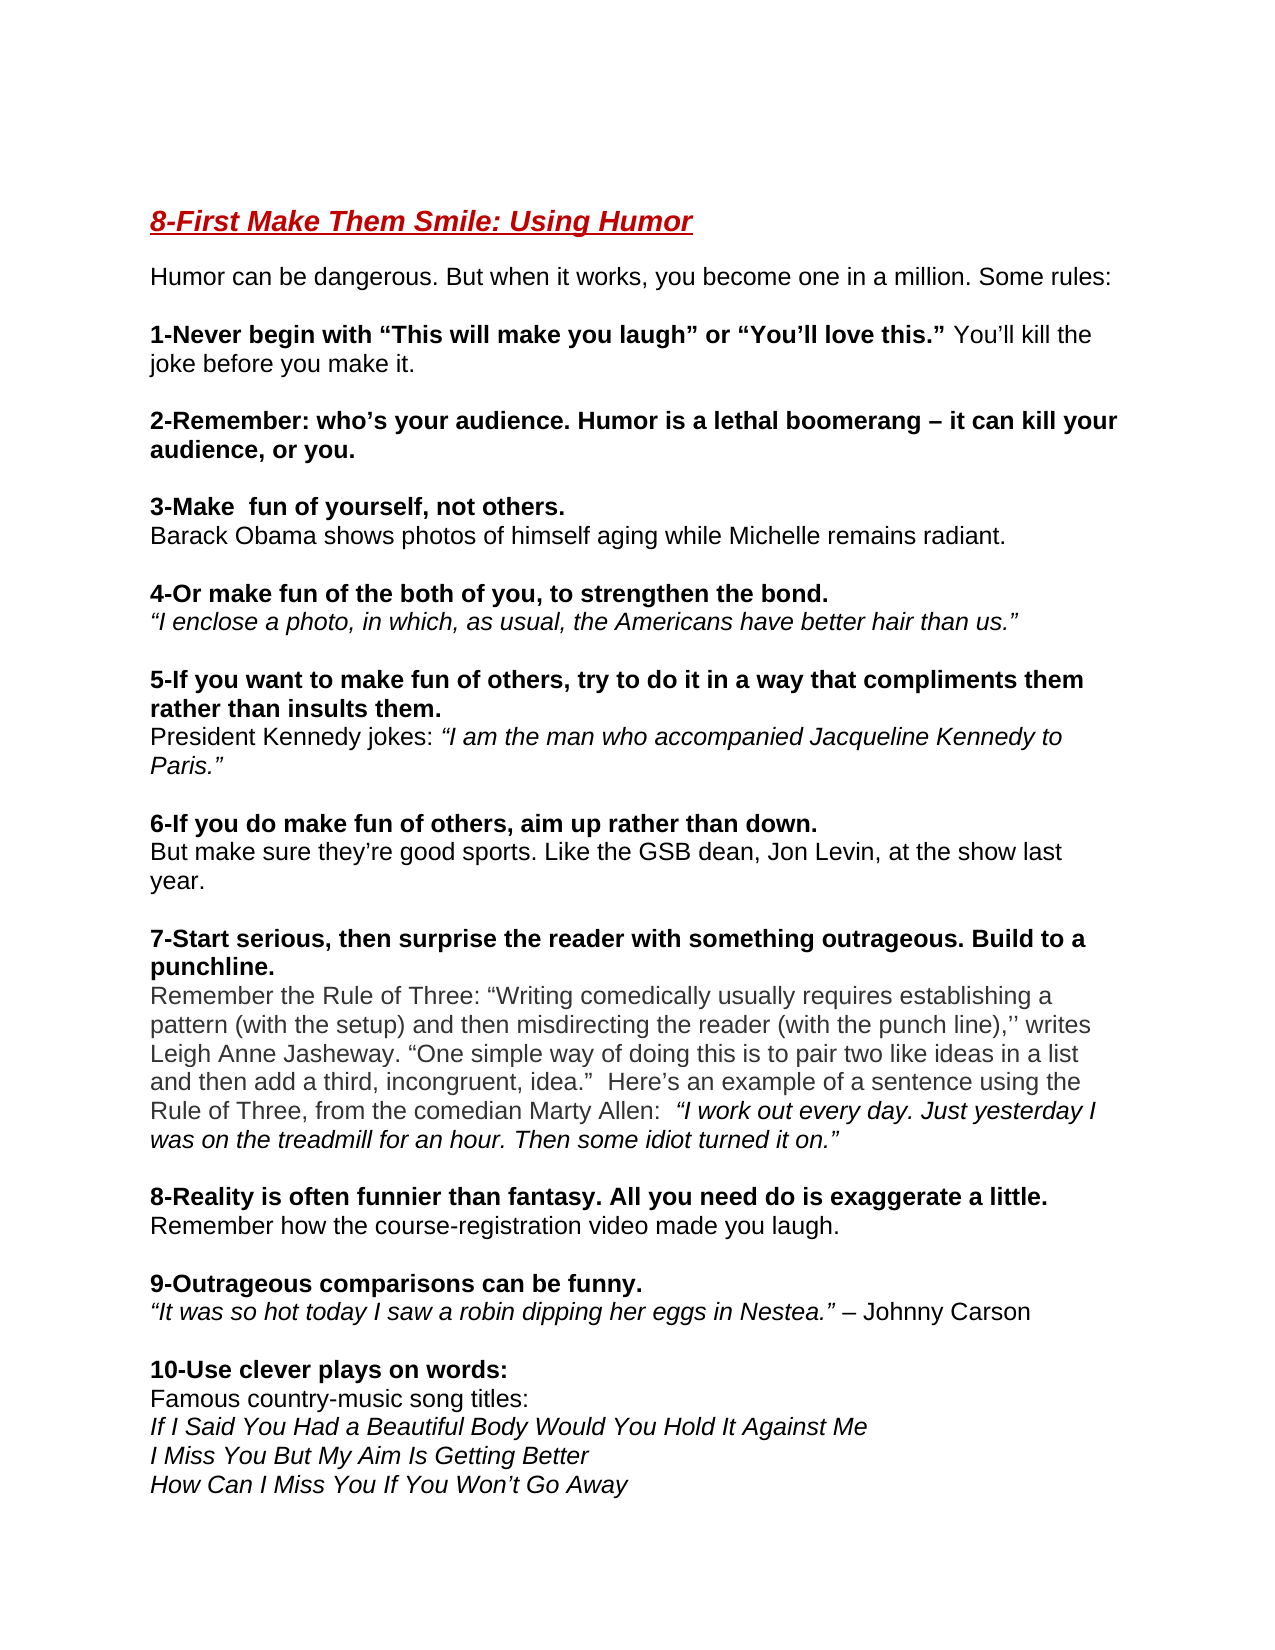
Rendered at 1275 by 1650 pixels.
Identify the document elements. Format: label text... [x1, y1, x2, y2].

text If I Said You Had a Beautiful Body Would You Hold It Against Me [150, 1412, 1125, 1441]
text Humor can be dangerous. But when it works, you become one in a million. Some rules: [150, 262, 1125, 291]
text “I enclose a photo, in which, as usual, the Americans have better hair than us.” [150, 607, 1125, 636]
text 8-Reality is often funnier than fantasy. All you need do is exaggerate a little. [150, 1182, 1125, 1211]
text Remember how the course-registration video made you laugh. [150, 1211, 1125, 1240]
text 3-Make fun of yourself, not others. [150, 492, 1125, 521]
text Famous country-music song titles: [150, 1383, 1125, 1412]
text 10-Use clever plays on words: [150, 1355, 1125, 1383]
text “It was so hot today I saw a robin dipping her eggs in Nestea.” – Johnny Carson [150, 1297, 1125, 1326]
text I Miss You But My Aim Is Getting Better [150, 1441, 1125, 1470]
text But make sure they’re good sports. Like the GSB dean, Jon Levin, at the show last year. [150, 837, 1125, 895]
text 9-Outrageous comparisons can be funny. [150, 1268, 1125, 1297]
text 4-Or make fun of the both of you, to strengthen the bond. [150, 578, 1125, 607]
text Remember the Rule of Three: “Writing comedically usually requires establishing a pattern (with the setup) and then misdirecting the reader (with the punch line),’’ writes Leigh Anne Jasheway. “One simple way of doing this is to pair two like ideas in a list and then add a third, incongruent, idea.” Here’s an example of a sentence using the Rule of Three, from the comedian Marty Allen: “I work out every day. Just yesterday I was on the treadmill for an hour. Then some idiot turned it on.” [150, 981, 1125, 1153]
text 6-If you do make fun of others, aim up rather than down. [150, 808, 1125, 837]
text 8-First Make Them Smile: Using Humor [150, 204, 1125, 237]
text How Can I Miss You If You Won’t Go Away [150, 1470, 1125, 1498]
text 2-Remember: who’s your audience. Humor is a lethal boomerang – it can kill your audience, or you. [150, 406, 1125, 463]
text 7-Start serious, then surprise the reader with something outrageous. Build to a punchline. [150, 923, 1125, 981]
text President Kennedy jokes: “I am the man who accompanied Jacqueline Kennedy to Paris.” [150, 722, 1125, 780]
text 1-Never begin with “This will make you laugh” or “You’ll love this.” You’ll kill the joke before you make it. [150, 320, 1125, 377]
text Barack Obama shows photos of himself aging while Michelle remains radiant. [150, 521, 1125, 550]
text 5-If you want to make fun of others, try to do it in a way that compliments them rather than insults them. [150, 665, 1125, 722]
